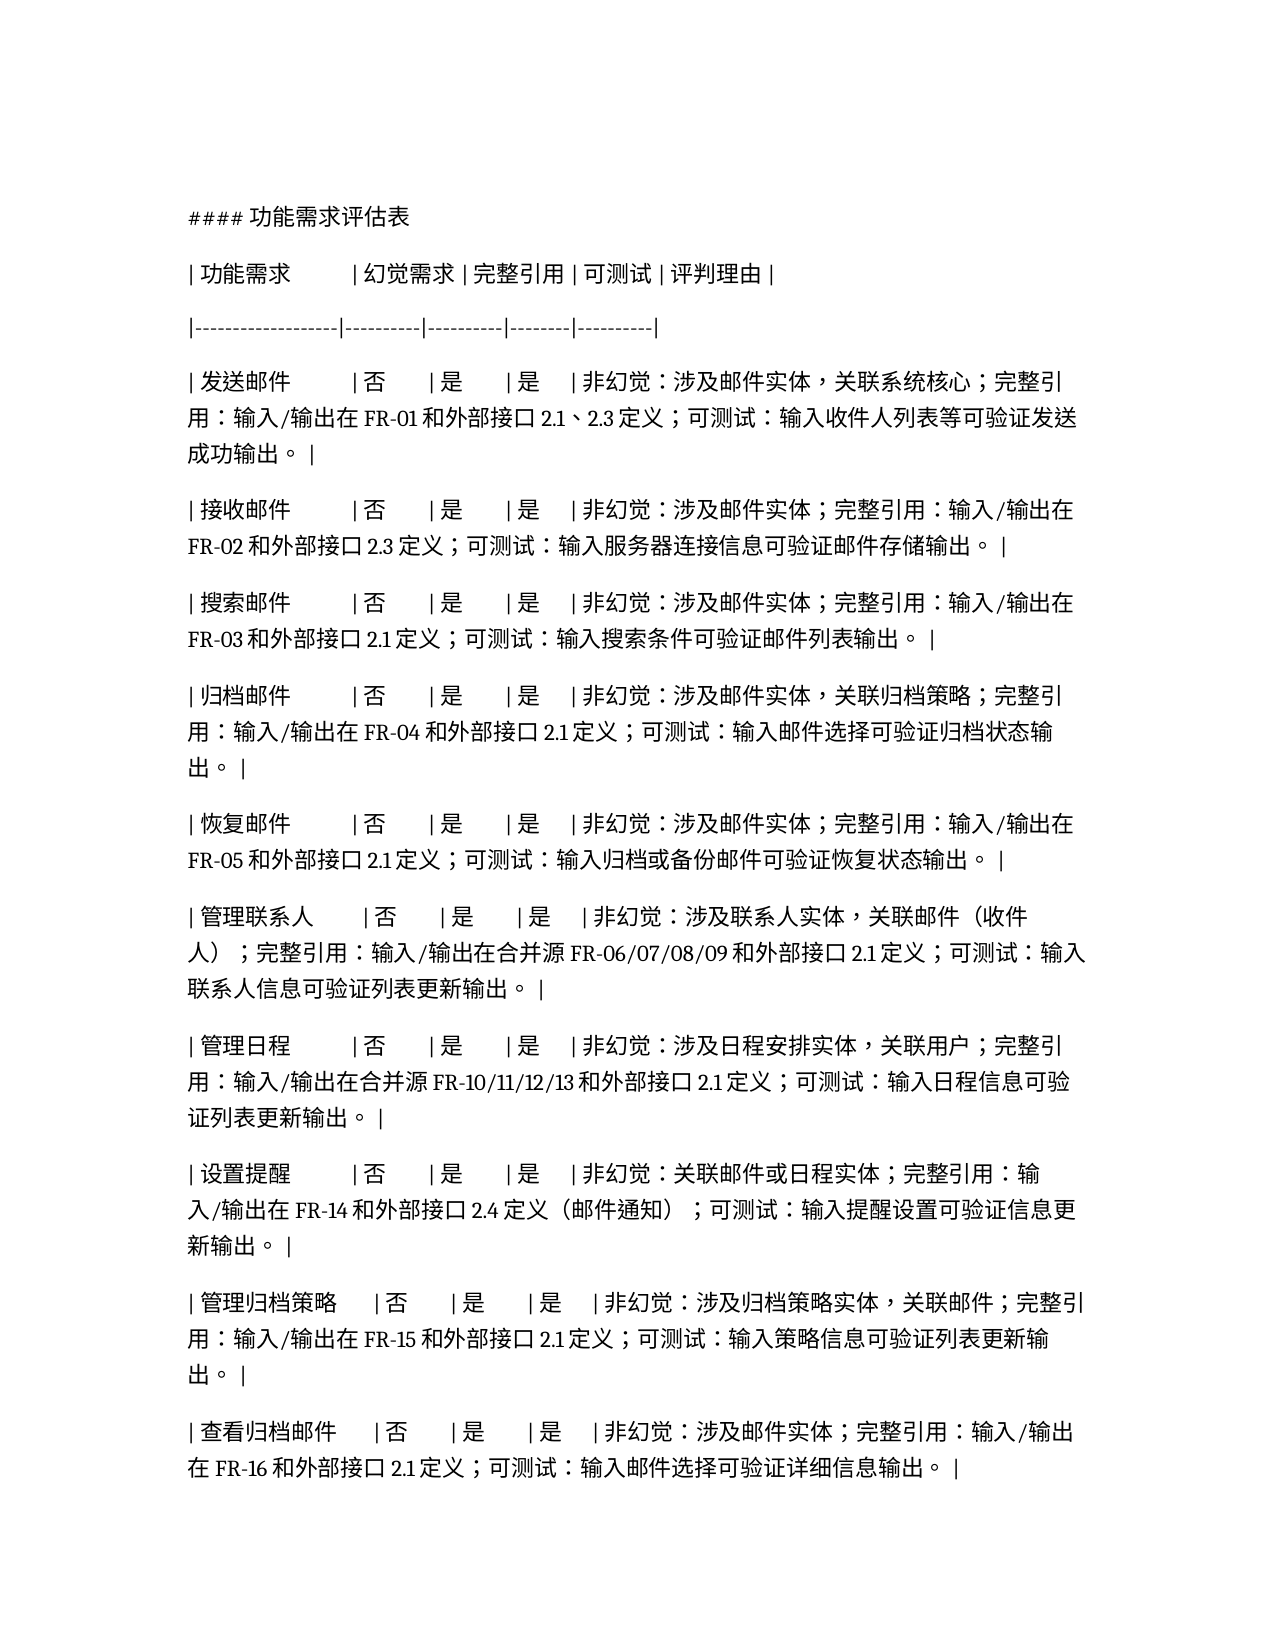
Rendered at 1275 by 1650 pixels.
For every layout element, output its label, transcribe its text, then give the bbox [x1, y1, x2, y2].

text | 搜索邮件 | 否 | 是 | 是 | 非幻觉：涉及邮件实体；完整引用：输入/输出在FR-03和外部接口2.1定义；可测试：输入搜索条件可验证邮件列表输出。 | [187, 587, 1087, 654]
text | 归档邮件 | 否 | 是 | 是 | 非幻觉：涉及邮件实体，关联归档策略；完整引用：输入/输出在FR-04和外部接口2.1定义；可测试：输入邮件选择可验证归档状态输出。 | [187, 680, 1087, 783]
text | 设置提醒 | 否 | 是 | 是 | 非幻觉：关联邮件或日程实体；完整引用：输入/输出在FR-14和外部接口2.4定义（邮件通知）；可测试：输入提醒设置可验证信息更新输出。 | [187, 1158, 1087, 1261]
text | 管理联系人 | 否 | 是 | 是 | 非幻觉：涉及联系人实体，关联邮件（收件人）；完整引用：输入/输出在合并源FR-06/07/08/09和外部接口2.1定义；可测试：输入联系人信息可验证列表更新输出。 | [187, 901, 1087, 1004]
text |-------------------|----------|----------|--------|----------| [187, 314, 1087, 341]
text | 管理日程 | 否 | 是 | 是 | 非幻觉：涉及日程安排实体，关联用户；完整引用：输入/输出在合并源FR-10/11/12/13和外部接口2.1定义；可测试：输入日程信息可验证列表更新输出。 | [187, 1030, 1087, 1133]
text #### 功能需求评估表 [187, 201, 1087, 232]
text | 恢复邮件 | 否 | 是 | 是 | 非幻觉：涉及邮件实体；完整引用：输入/输出在FR-05和外部接口2.1定义；可测试：输入归档或备份邮件可验证恢复状态输出。 | [187, 808, 1087, 876]
text | 接收邮件 | 否 | 是 | 是 | 非幻觉：涉及邮件实体；完整引用：输入/输出在FR-02和外部接口2.3定义；可测试：输入服务器连接信息可验证邮件存储输出。 | [187, 494, 1087, 561]
text | 发送邮件 | 否 | 是 | 是 | 非幻觉：涉及邮件实体，关联系统核心；完整引用：输入/输出在FR-01和外部接口2.1、2.3定义；可测试：输入收件人列表等可验证发送成功输出。 | [187, 366, 1087, 469]
text | 功能需求 | 幻觉需求 | 完整引用 | 可测试 | 评判理由 | [187, 258, 1087, 289]
text | 查看归档邮件 | 否 | 是 | 是 | 非幻觉：涉及邮件实体；完整引用：输入/输出在FR-16和外部接口2.1定义；可测试：输入邮件选择可验证详细信息输出。 | [187, 1416, 1087, 1483]
text | 管理归档策略 | 否 | 是 | 是 | 非幻觉：涉及归档策略实体，关联邮件；完整引用：输入/输出在FR-15和外部接口2.1定义；可测试：输入策略信息可验证列表更新输出。 | [187, 1287, 1087, 1390]
